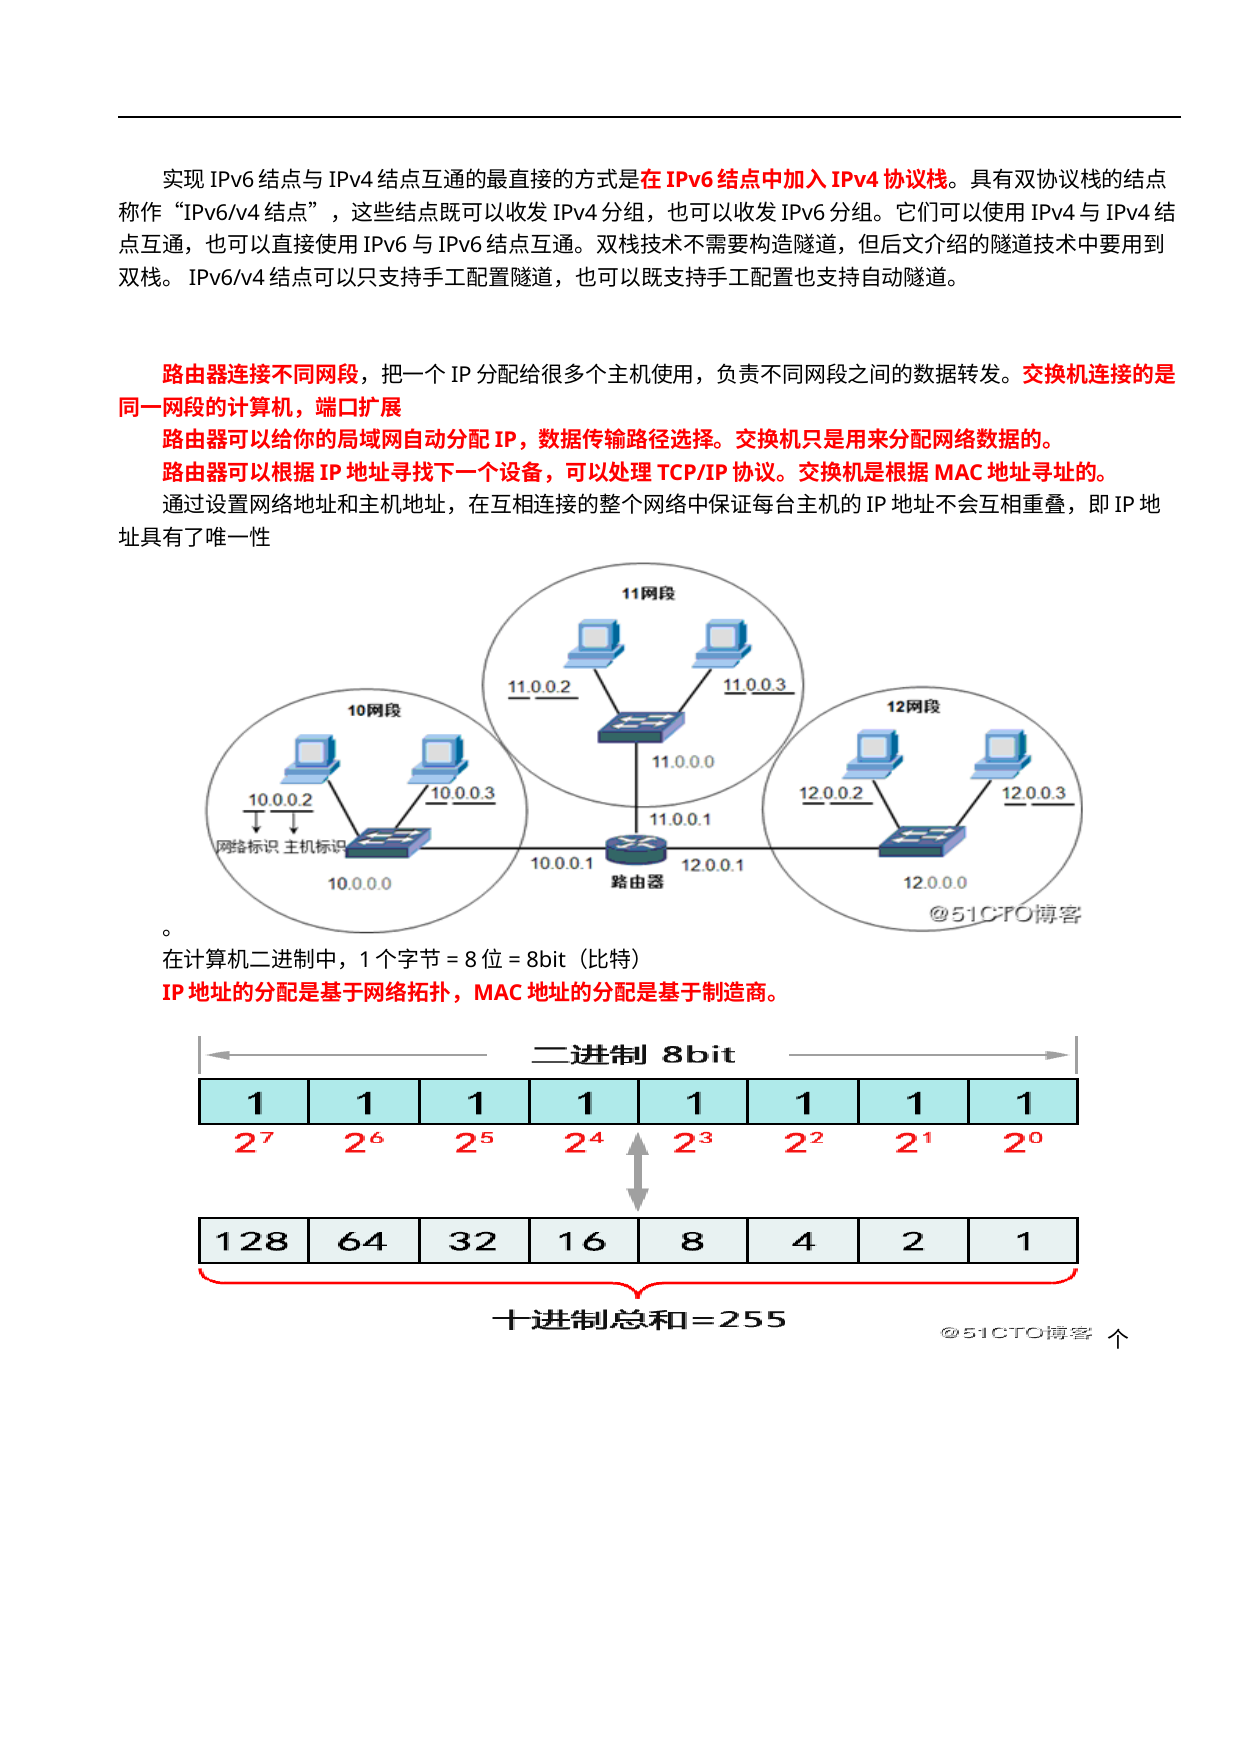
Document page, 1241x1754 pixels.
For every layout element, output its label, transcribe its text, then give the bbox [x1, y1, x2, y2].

picture [183, 552, 1097, 936]
picture [170, 1017, 1108, 1348]
text IP地址的分配是基于网络拓扑，MAC地址的分配是基于制造商。 [118, 974, 1181, 1007]
text 实现IPv6结点与IPv4结点互通的最直接的方式是在IPv6结点中加入IPv4协议栈。具有双协议栈的结点称作“IPv6/v4结点”，这些结点既可以收发IPv4分组，也可以收发IPv6分组。它们可以使用IPv4与IPv4结点互通，也可以直接使用IPv6与IPv6结点互通。双栈技术不需要构造隧道，但后文介绍的隧道技术中要用到双栈。 IPv6/v4结点可以只支持手工配置隧道，也可以既支持手工配置也支持自动隧道。 [118, 162, 1181, 292]
text 通过设置网络地址和主机地址，在互相连接的整个网络中保证每台主机的IP地址不会互相重叠，即IP地址具有了唯一性 [118, 487, 1181, 552]
text 路由器可以给你的局域网自动分配IP，数据传输路径选择。交换机只是用来分配网络数据的。 [118, 422, 1181, 454]
text 路由器可以根据IP地址寻找下一个设备，可以处理TCP/IP协议。交换机是根据MAC地址寻址的。 [118, 454, 1181, 487]
text 路由器连接不同网段，把一个IP分配给很多个主机使用，负责不同网段之间的数据转发。交换机连接的是同一网段的计算机，端口扩展 [118, 357, 1181, 422]
text 在计算机二进制中，1个字节 = 8位 = 8bit（比特） [118, 942, 1181, 974]
